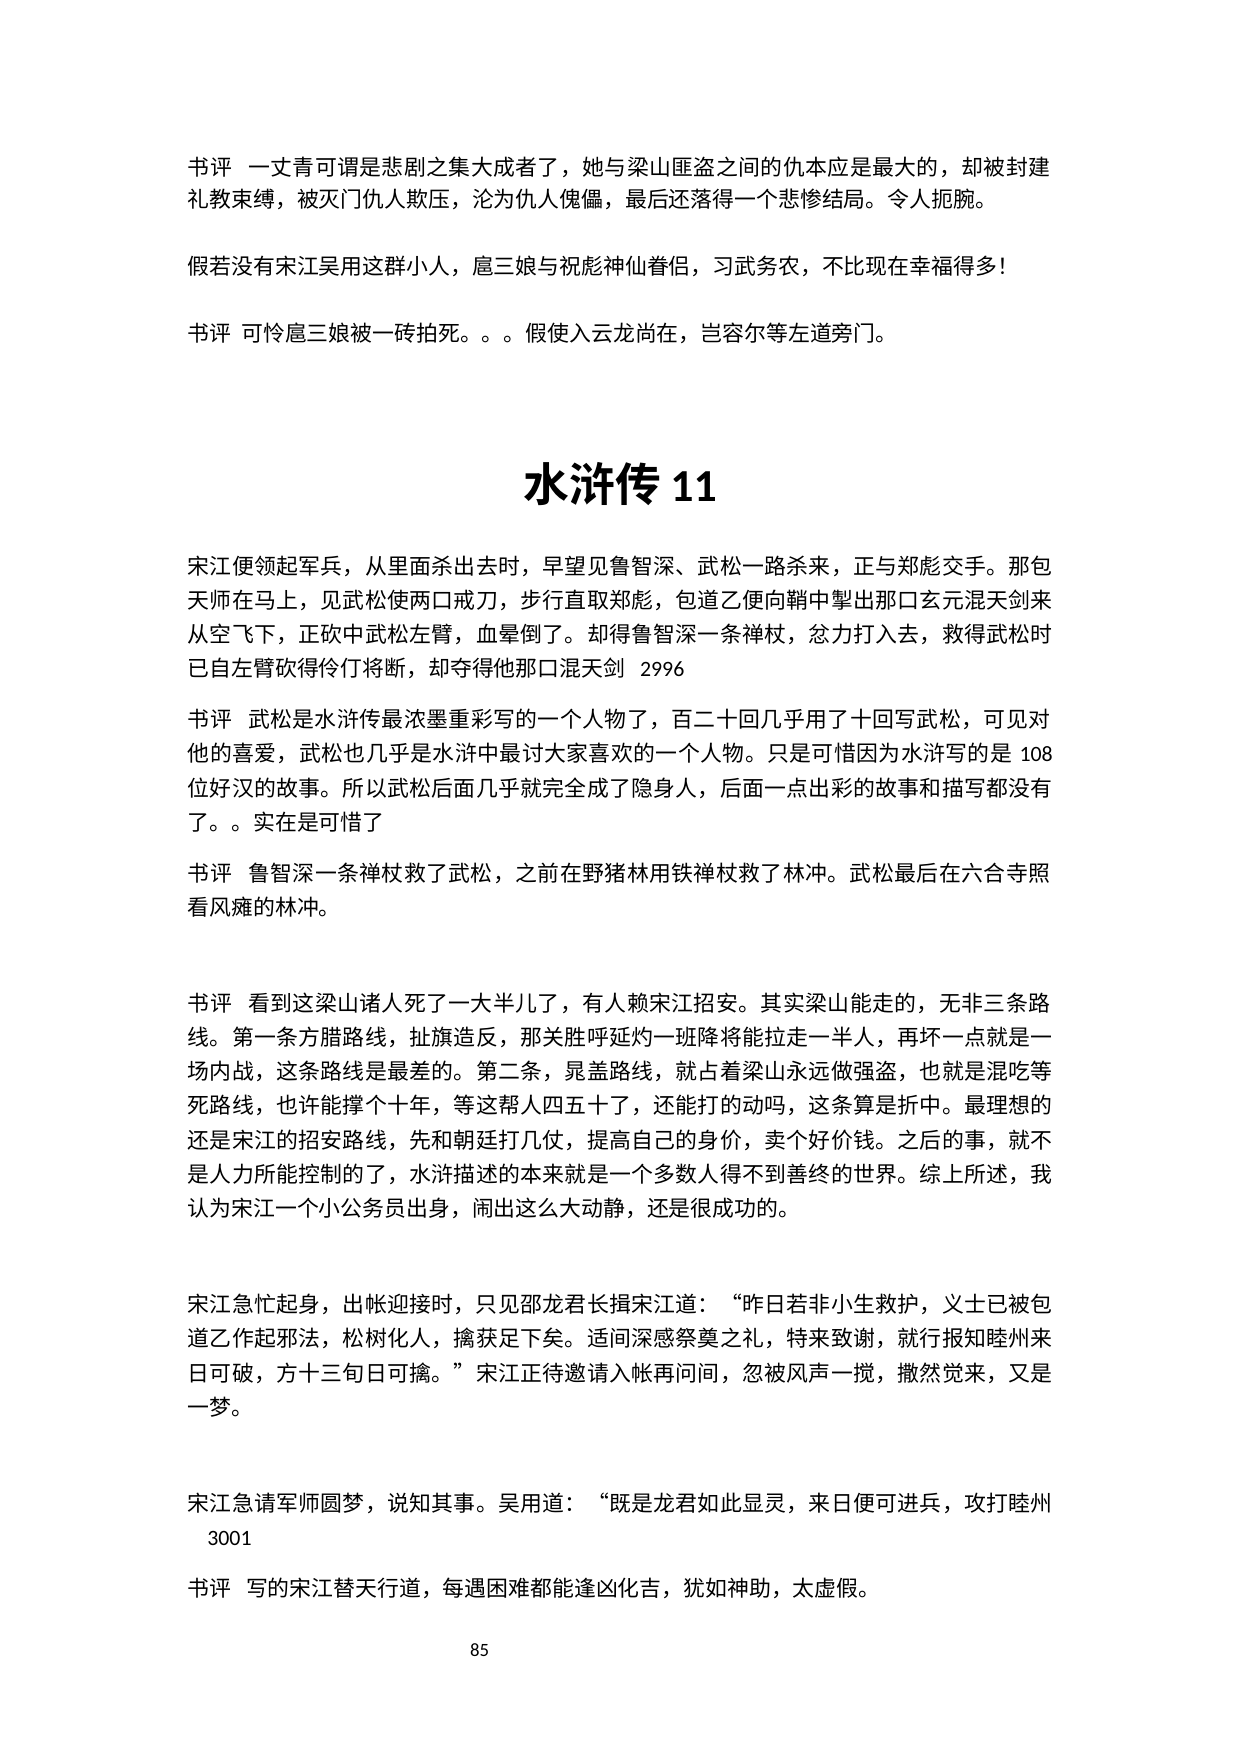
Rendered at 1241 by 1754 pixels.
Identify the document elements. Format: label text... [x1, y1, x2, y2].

text 书评 写的宋江替天行道，每遇困难都能逢凶化吉，犹如神助，太虚假。 [187, 1571, 1053, 1603]
text 书评 看到这梁山诸人死了一大半儿了，有人赖宋江招安。其实梁山能走的，无非三条路线。第一条方腊路线，扯旗造反，那关胜呼延灼一班降将能拉走一半人，再坏一点就是一场内战，这条路线是最差的。第二条，晁盖路线，就占着梁山永远做强盗，也就是混吃等死路线，也许能撑个十年，等这帮人四五十了，还能打的动吗，这条算是折中。最理想的还是宋江的招安路线，先和朝廷打几仗，提高自己的身价，卖个好价钱。之后的事，就不是人力所能控制的了，水浒描述的本来就是一个多数人得不到善终的世界。综上所述，我认为宋江一个小公务员出身，闹出这么大动静，还是很成功的。 [187, 986, 1053, 1223]
text 宋江急请军师圆梦，说知其事。吴用道：“既是龙君如此显灵，来日便可进兵，攻打睦州。 3001 [187, 1486, 1053, 1552]
text 书评 武松是水浒传最浓墨重彩写的一个人物了，百二十回几乎用了十回写武松，可见对他的喜爱，武松也几乎是水浒中最讨大家喜欢的一个人物。只是可惜因为水浒写的是108位好汉的故事。所以武松后面几乎就完全成了隐身人，后面一点出彩的故事和描写都没有了。。实在是可惜了 [187, 702, 1053, 836]
list 书评 一丈青可谓是悲剧之集大成者了，她与梁山匪盗之间的仇本应是最大的，却被封建礼教束缚，被灭门仇人欺压，沦为仇人傀儡，最后还落得一个悲惨结局。令人扼腕。 [187, 150, 1053, 213]
text 书评 鲁智深一条禅杖救了武松，之前在野猪林用铁禅杖救了林冲。武松最后在六合寺照看风瘫的林冲。 [187, 856, 1053, 921]
text 宋江便领起军兵，从里面杀出去时，早望见鲁智深、武松一路杀来，正与郑彪交手。那包天师在马上，见武松使两口戒刀，步行直取郑彪，包道乙便向鞘中掣出那口玄元混天剑来，从空飞下，正砍中武松左臂，血晕倒了。却得鲁智深一条禅杖，忿力打入去，救得武松时，已自左臂砍得伶仃将断，却夺得他那口混天剑 2996 [187, 549, 1053, 683]
text 宋江急忙起身，出帐迎接时，只见邵龙君长揖宋江道：“昨日若非小生救护，义士已被包道乙作起邪法，松树化人，擒获足下矣。适间深感祭奠之礼，特来致谢，就行报知睦州来日可破，方十三旬日可擒。”宋江正待邀请入帐再问间，忽被风声一搅，撒然觉来，又是一梦。 [187, 1287, 1053, 1421]
list 假若没有宋江吴用这群小人，扈三娘与祝彪神仙眷侣，习武务农，不比现在幸福得多！ [187, 249, 1053, 280]
subtitle 水浒传11 [187, 448, 1053, 514]
list 书评 可怜扈三娘被一砖拍死。。。假使入云龙尚在，岂容尔等左道旁门。 [187, 316, 1053, 347]
